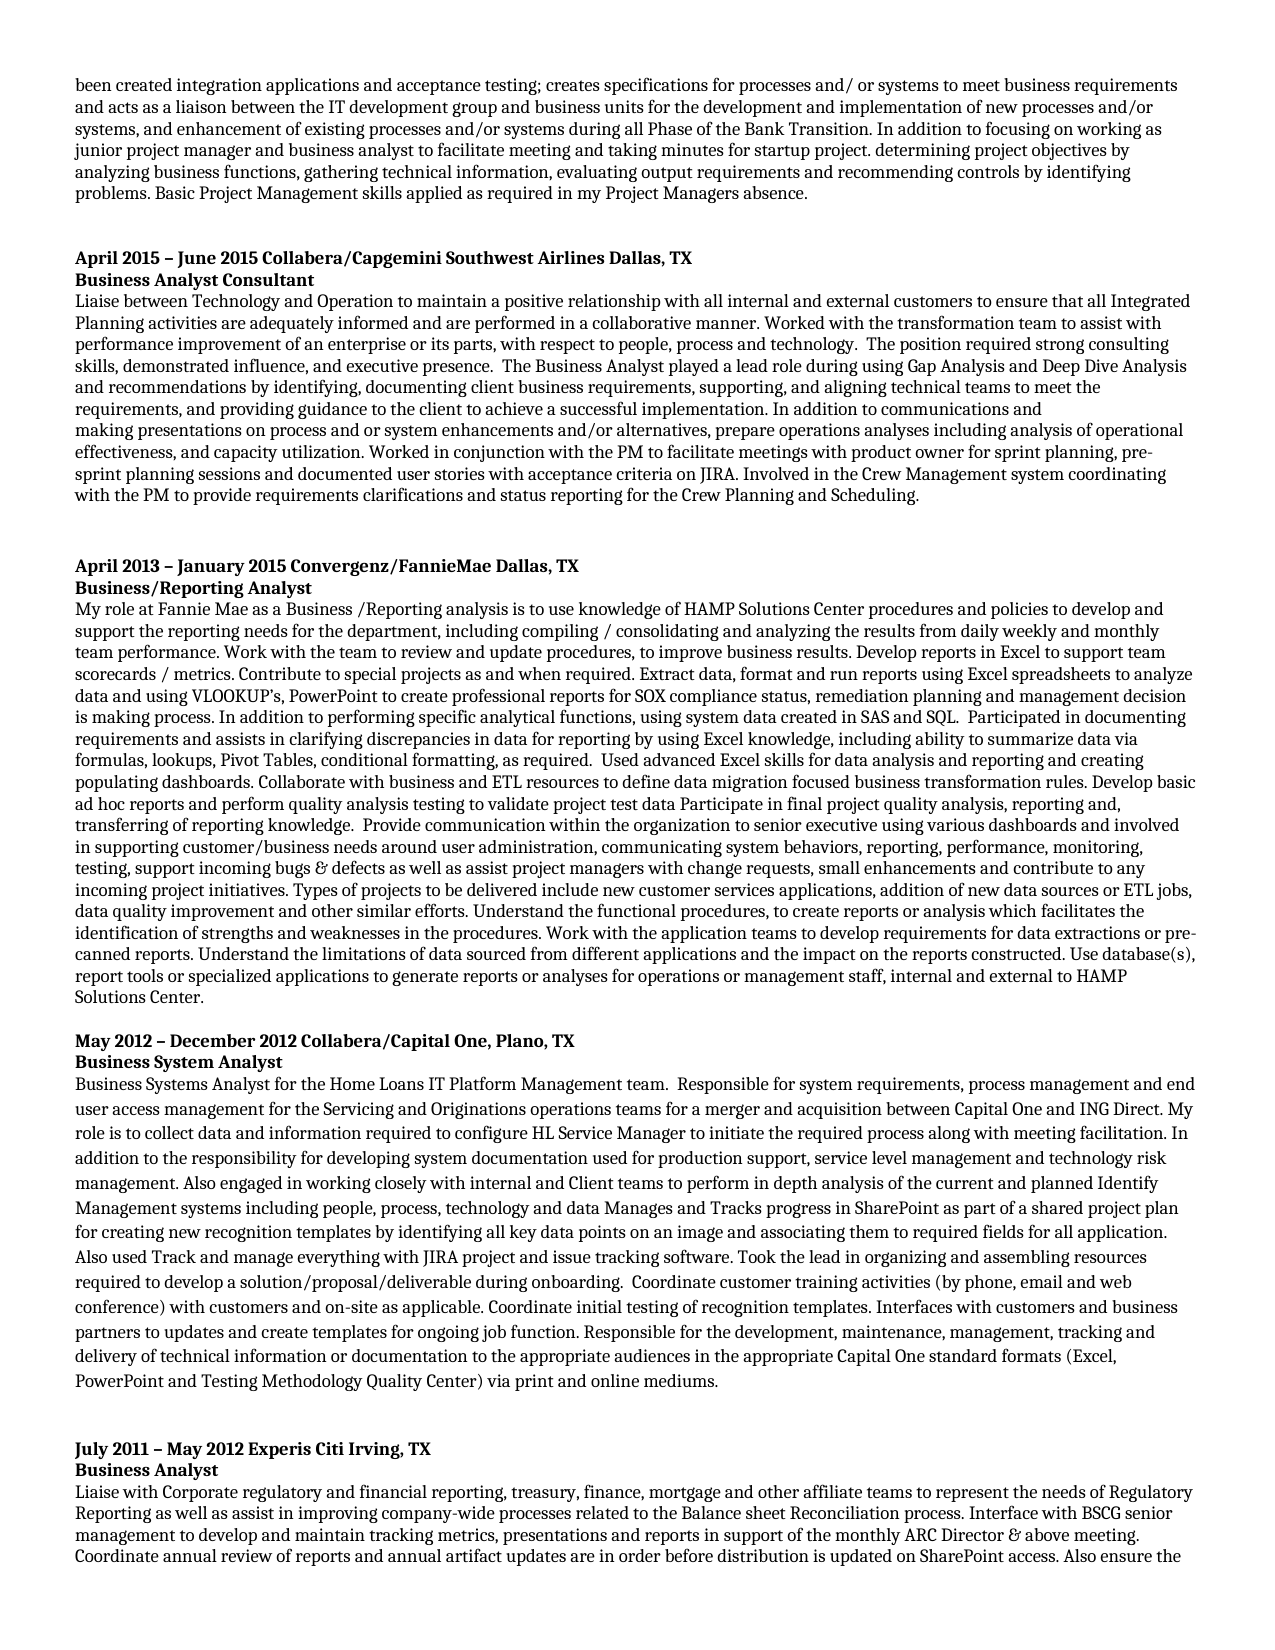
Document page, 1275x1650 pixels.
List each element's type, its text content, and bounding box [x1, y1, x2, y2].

text Business/Reporting Analyst [75, 577, 1200, 599]
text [75, 75, 1200, 204]
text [75, 1481, 1200, 1567]
text May 2012 – December 2012 Collabera/Capital One, Plano, TX [75, 1030, 1200, 1052]
text Business Analyst Consultant [75, 269, 1200, 291]
text April 2015 – June 2015 Collabera/Capgemini Southwest Airlines Dallas, TX [75, 247, 1200, 269]
text Liaise between Technology and Operation to maintain a positive relationship with all internal and external customers to ensure that all Integrated Planning activities are adequately informed and are performed in a collaborative manner. Worked with the transformation team to assist with performance improvement of an enterprise or its parts, with respect to people, process and technology. The position required strong consulting skills, demonstrated influence, and executive presence. The Business Analyst played a lead role during using Gap Analysis and Deep Dive Analysis and recommendations by identifying, documenting client business requirements, supporting, and aligning technical teams to meet the requirements, and providing guidance to the client to achieve a successful implementation. In addition to communications and making presentations on process and or system enhancements and/or alternatives, prepare operations analyses including analysis of operational effectiveness, and capacity utilization. Worked in conjunction with the PM to facilitate meetings with product owner for sprint planning, pre-sprint planning sessions and documented user stories with acceptance criteria on JIRA. Involved in the Crew Management system coordinating with the PM to provide requirements clarifications and status reporting for the Crew Planning and Scheduling. [75, 291, 1200, 534]
text July 2011 – May 2012 Experis Citi Irving, TX [75, 1438, 1200, 1459]
text April 2013 – January 2015 Convergenz/FannieMae Dallas, TX [75, 556, 1200, 577]
text Business Systems Analyst for the Home Loans IT Platform Management team. Responsible for system requirements, process management and end user access management for the Servicing and Originations operations teams for a merger and acquisition between Capital One and ING Direct. My role is to collect data and information required to configure HL Service Manager to initiate the required process along with meeting facilitation. In addition to the responsibility for developing system documentation used for production support, service level management and technology risk management. Also engaged in working closely with internal and Client teams to perform in depth analysis of the current and planned Identify Management systems including people, process, technology and data Manages and Tracks progress in SharePoint as part of a shared project plan for creating new recognition templates by identifying all key data points on an image and associating them to required fields for all application. Also used Track and manage everything with JIRA project and issue tracking software. Took the lead in organizing and assembling resources required to develop a solution/proposal/deliverable during onboarding. Coordinate customer training activities (by phone, email and web conference) with customers and on-site as applicable. Coordinate initial testing of recognition templates. Interfaces with customers and business partners to updates and create templates for ongoing job function. Responsible for the development, maintenance, management, tracking and delivery of technical information or documentation to the appropriate audiences in the appropriate Capital One standard formats (Excel, PowerPoint and Testing Methodology Quality Center) via print and online mediums. [75, 1073, 1200, 1392]
text Business Analyst [75, 1459, 1200, 1481]
text My role at Fannie Mae as a Business /Reporting analysis is to use knowledge of HAMP Solutions Center procedures and policies to develop and support the reporting needs for the department, including compiling / consolidating and analyzing the results from daily weekly and monthly team performance. Work with the team to review and update procedures, to improve business results. Develop reports in Excel to support team scorecards / metrics. Contribute to special projects as and when required. Extract data, format and run reports using Excel spreadsheets to analyze data and using VLOOKUP’s, PowerPoint to create professional reports for SOX compliance status, remediation planning and management decision is making process. In addition to performing specific analytical functions, using system data created in SAS and SQL. Participated in documenting requirements and assists in clarifying discrepancies in data for reporting by using Excel knowledge, including ability to summarize data via formulas, lookups, Pivot Tables, conditional formatting, as required. Used advanced Excel skills for data analysis and reporting and creating populating dashboards. Collaborate with business and ETL resources to define data migration focused business transformation rules. Develop basic ad hoc reports and perform quality analysis testing to validate project test data Participate in final project quality analysis, reporting and, transferring of reporting knowledge. Provide communication within the organization to senior executive using various dashboards and involved in supporting customer/business needs around user administration, communicating system behaviors, reporting, performance, monitoring, testing, support incoming bugs & defects as well as assist project managers with change requests, small enhancements and contribute to any incoming project initiatives. Types of projects to be delivered include new customer services applications, addition of new data sources or ETL jobs, data quality improvement and other similar efforts. Understand the functional procedures, to create reports or analysis which facilitates the identification of strengths and weaknesses in the procedures. Work with the application teams to develop requirements for data extractions or pre-canned reports. Understand the limitations of data sourced from different applications and the impact on the reports constructed. Use database(s), report tools or specialized applications to generate reports or analyses for operations or management staff, internal and external to HAMP Solutions Center. [75, 599, 1200, 1009]
text Business System Analyst [75, 1052, 1200, 1073]
